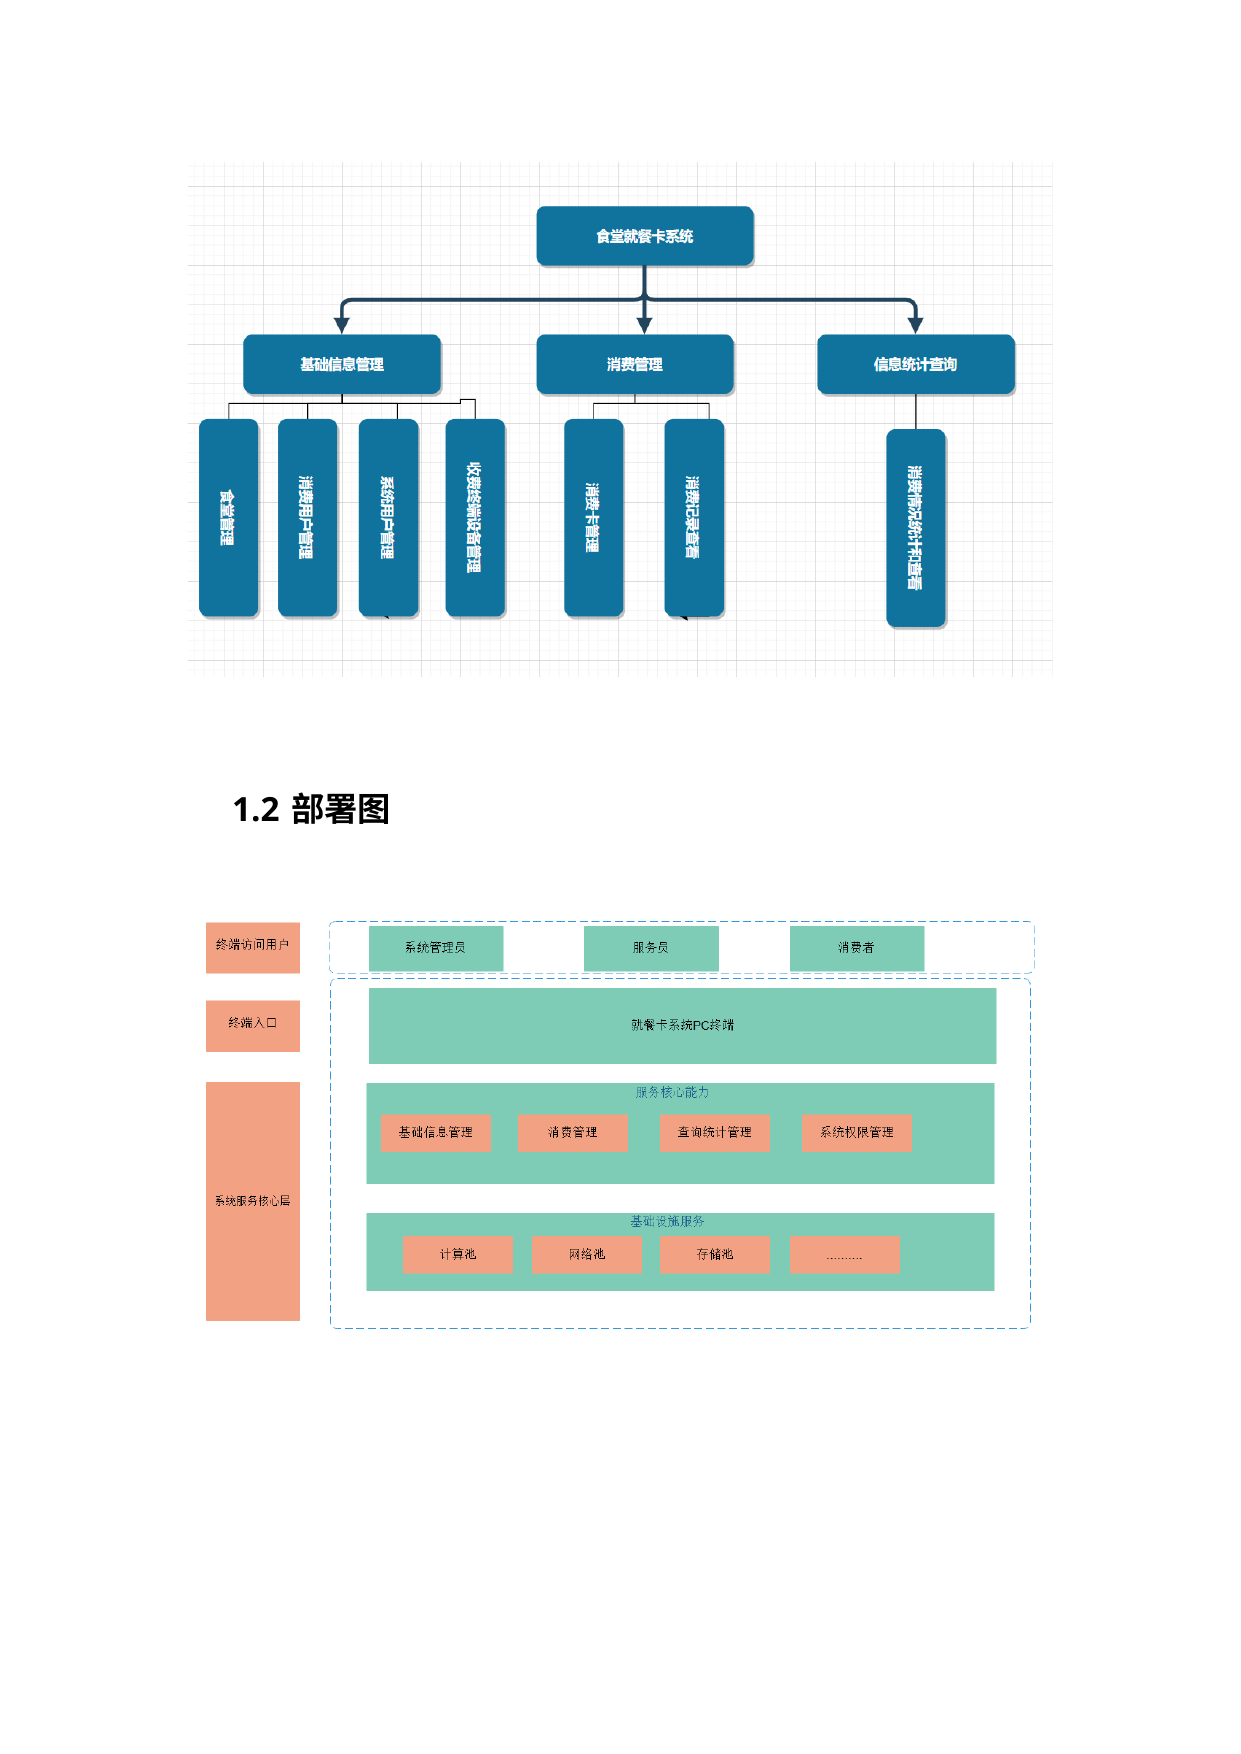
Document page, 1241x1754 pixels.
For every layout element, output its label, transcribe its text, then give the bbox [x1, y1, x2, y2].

subtitle 部署图 [232, 774, 1053, 839]
picture [187, 901, 1053, 1352]
picture [187, 162, 1053, 677]
